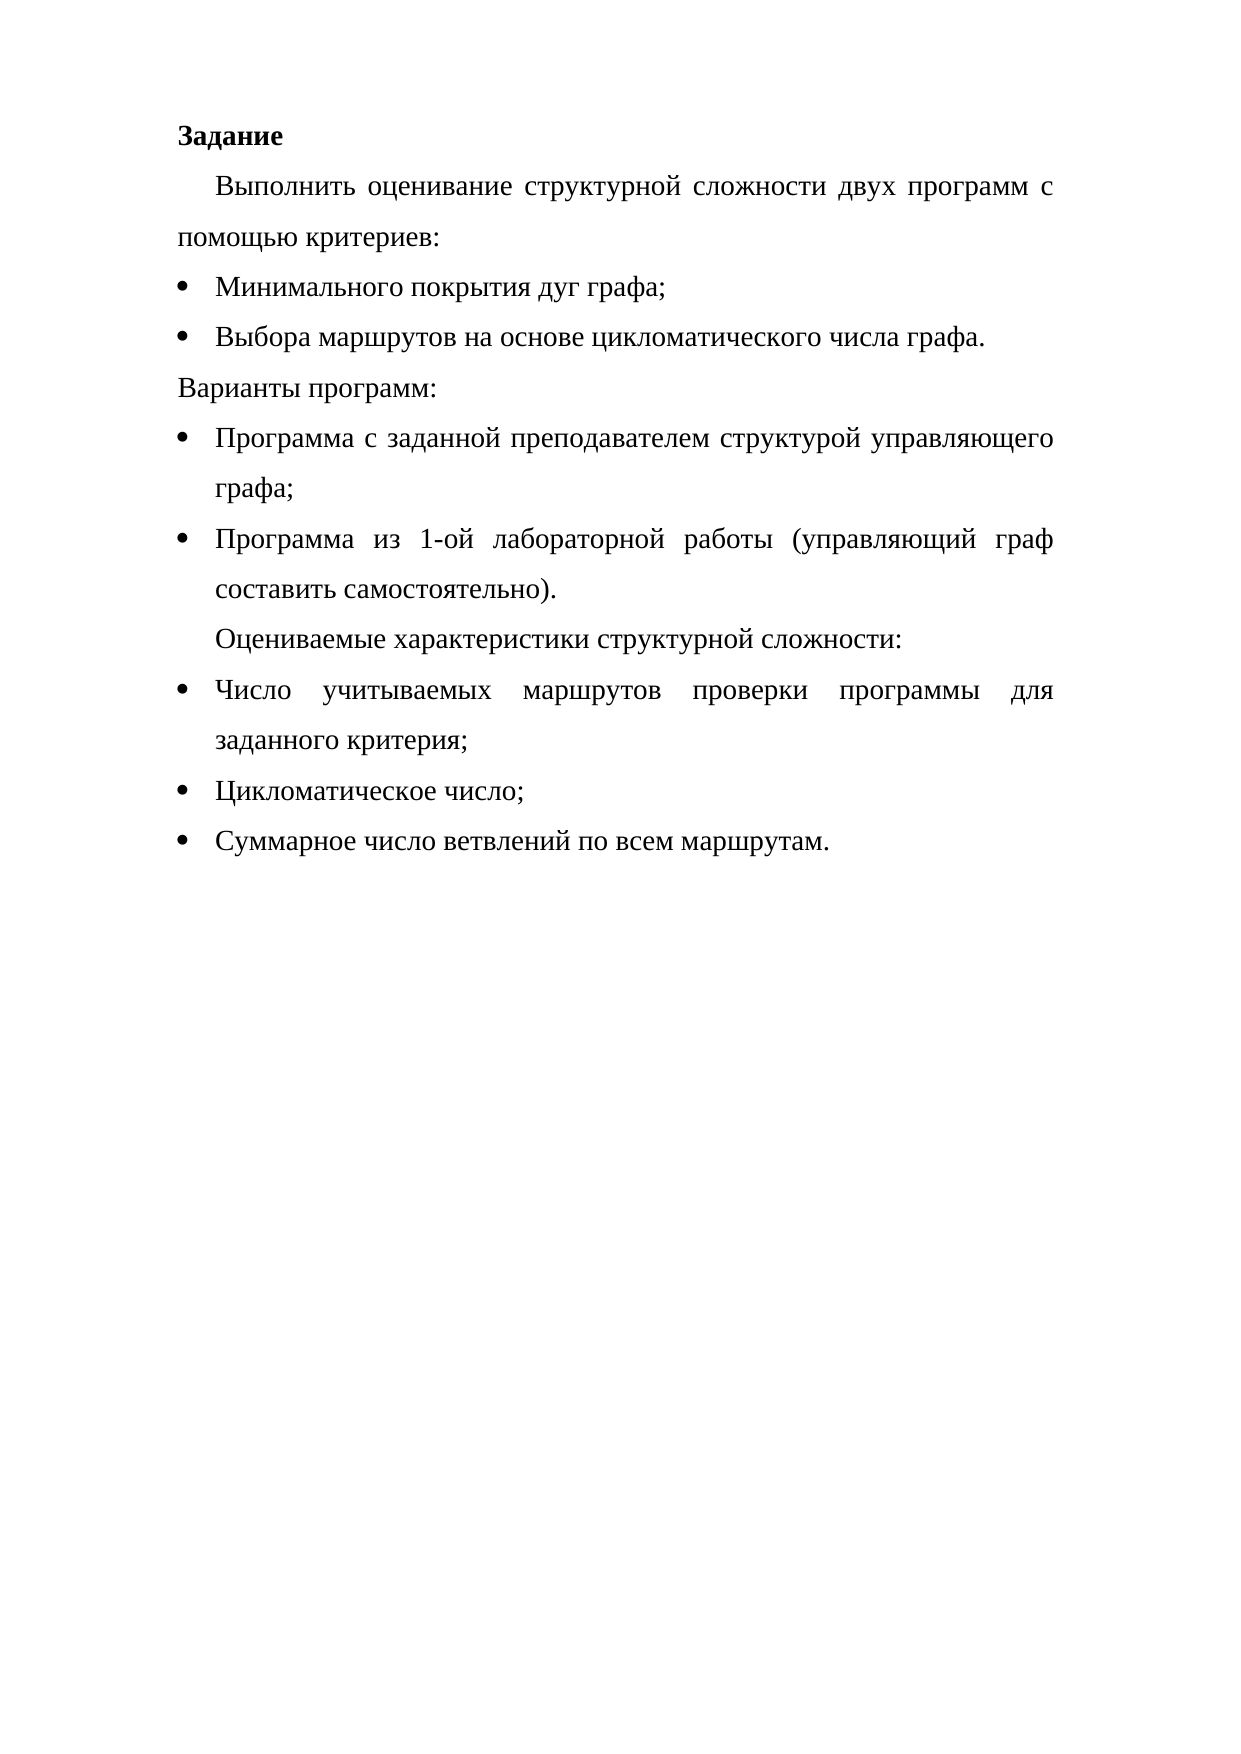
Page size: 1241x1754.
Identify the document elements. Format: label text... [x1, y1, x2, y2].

list Суммарное число ветвлений по всем маршрутам. [177, 823, 1054, 857]
list Программа с заданной преподавателем структурой управляющего графа; [177, 420, 1054, 504]
text Варианты программ: [177, 370, 1054, 403]
list Цикломатическое число; [177, 773, 1054, 806]
list Число учитываемых маршрутов проверки программы для заданного критерия; [177, 672, 1054, 756]
list Программа из 1-ой лабораторной работы (управляющий граф составить самостоятельно). [177, 521, 1054, 605]
list Минимального покрытия дуг графа; [177, 269, 1054, 303]
text Задание [177, 118, 1152, 152]
list Выбора маршрутов на основе цикломатического числа графа. [177, 319, 1054, 353]
text Оцениваемые характеристики структурной сложности: [177, 622, 1054, 655]
text Выполнить оценивание структурной сложности двух программ с помощью критериев: [177, 168, 1054, 252]
